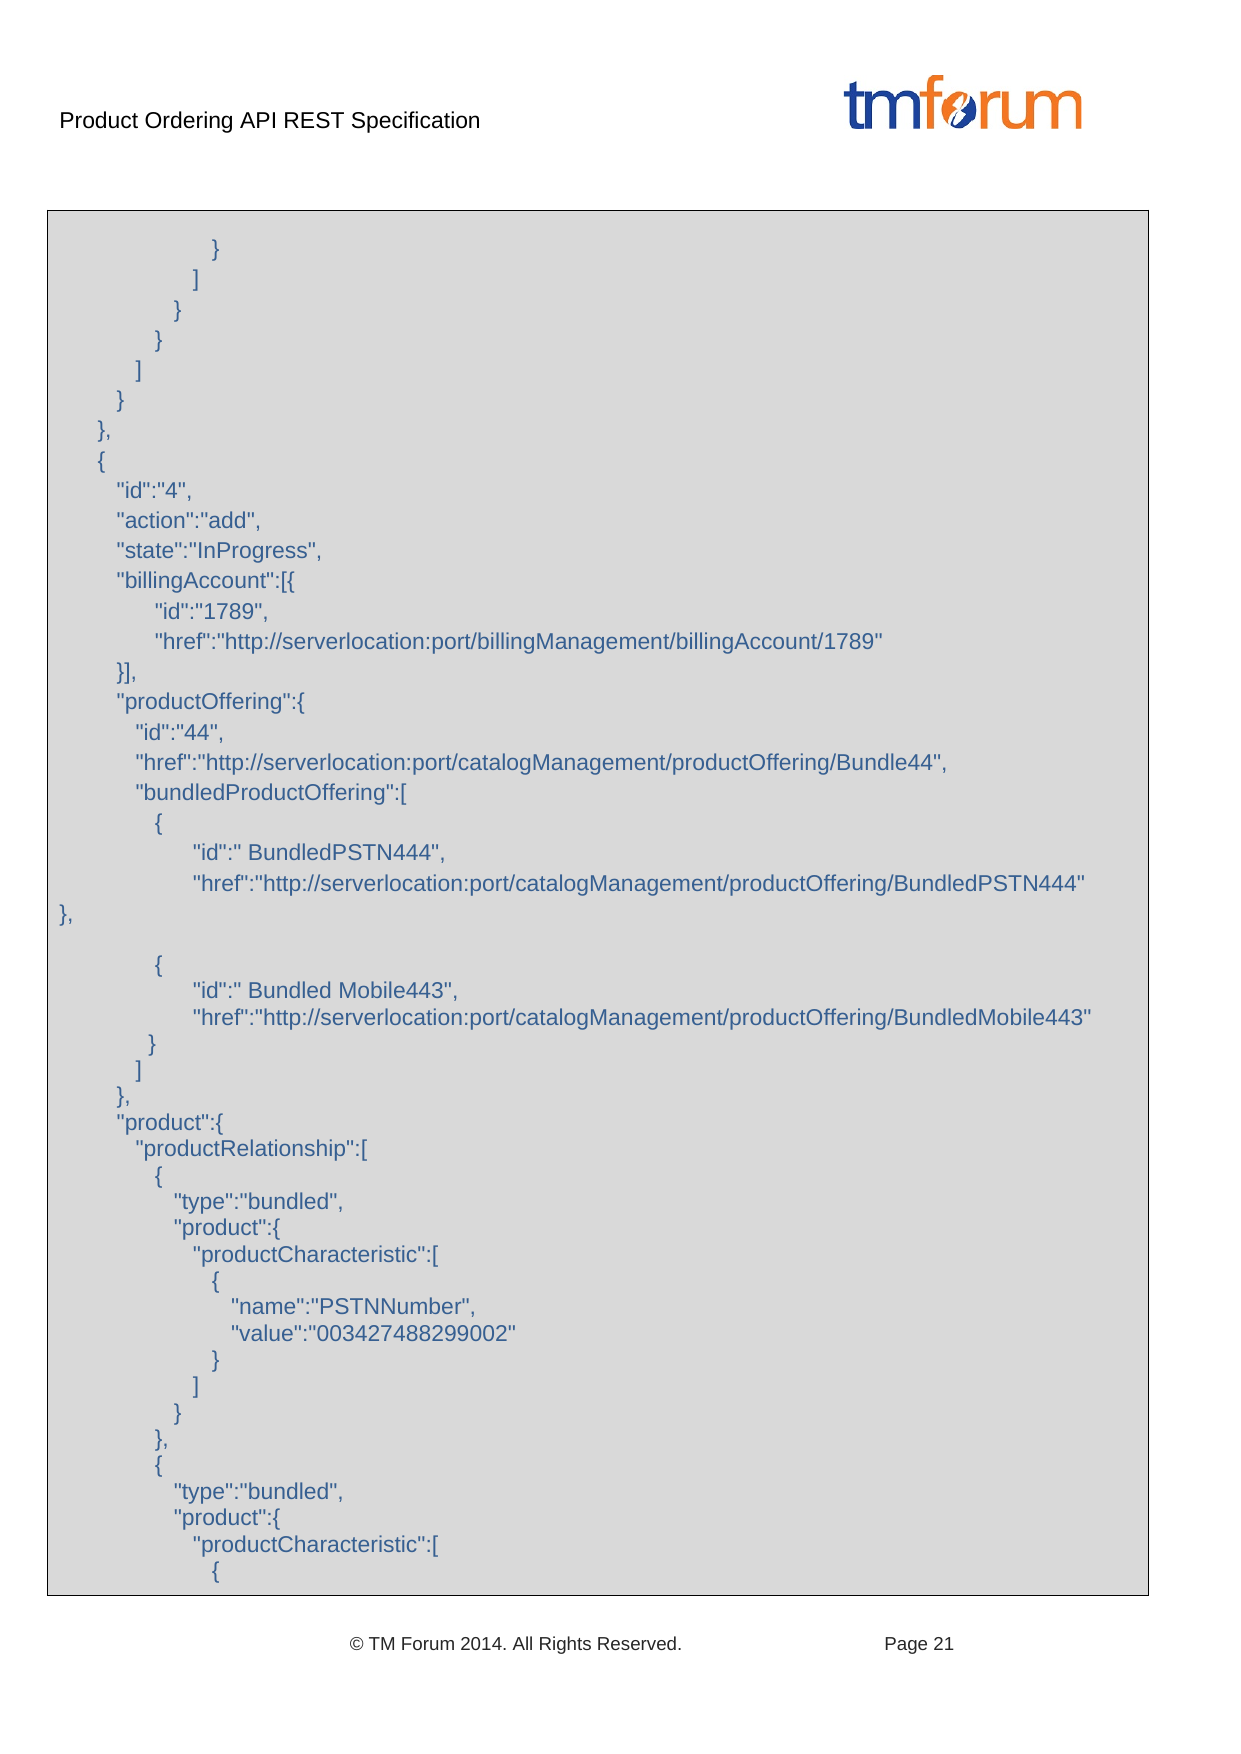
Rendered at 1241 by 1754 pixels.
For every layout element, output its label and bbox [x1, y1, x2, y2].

table_header [48, 211, 1148, 1595]
picture [843, 75, 1082, 129]
